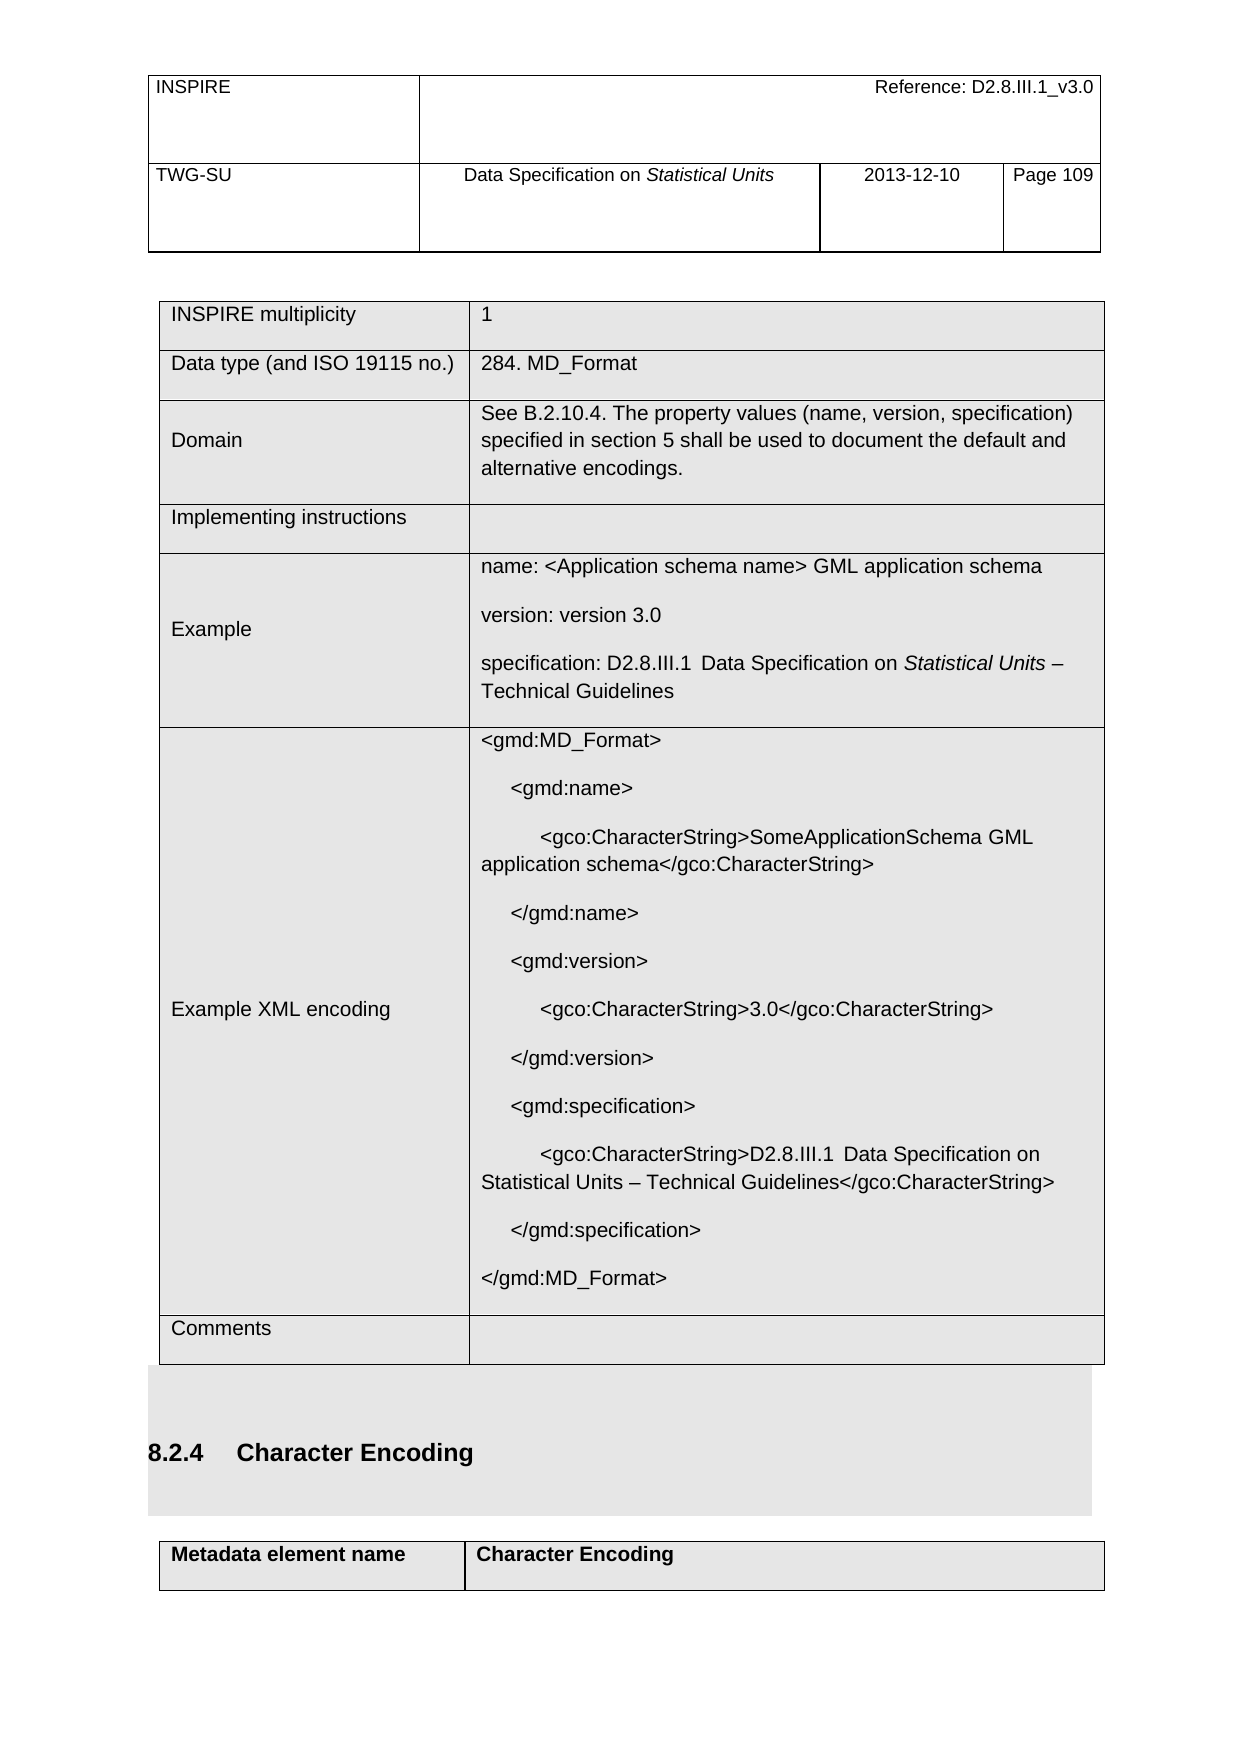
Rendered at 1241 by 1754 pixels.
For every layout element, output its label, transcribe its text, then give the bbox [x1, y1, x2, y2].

table_cell 284. MD_Format [470, 351, 1104, 399]
table_cell Example [160, 554, 469, 727]
table_cell Comments [160, 1316, 469, 1364]
table_cell <gmd:MD_Format> <gmd:name> <gco:CharacterString>SomeApplicationSchema GML application schema</gco:CharacterString> </gmd:name> <gmd:version> <gco:CharacterString>3.0</gco:CharacterString> </gmd:version> <gmd:specification> <gco:CharacterString>D2.8.III.1 Data Specification on Statistical Units – Technical Guidelines</gco:CharacterString> </gmd:specification> </gmd:MD_Format> [470, 728, 1104, 1314]
table_cell name: <Application schema name> GML application schema version: version 3.0 specification: D2.8.III.1 Data Specification on Statistical Units – Technical Guidelines [470, 554, 1104, 727]
table_header Character Encoding [466, 1542, 1104, 1590]
table_cell Implementing instructions [160, 505, 469, 553]
table_cell Example XML encoding [160, 728, 469, 1314]
table_header Metadata element name [160, 1542, 464, 1590]
table_cell 1 [470, 302, 1104, 350]
table_cell See B.2.10.4. The property values (name, version, specification) specified in section 5 shall be used to document the default and alternative encodings. [470, 401, 1104, 504]
table_cell Data type (and ISO 19115 no.) [160, 351, 469, 399]
table_cell Domain [160, 401, 469, 504]
table_cell [470, 505, 1104, 553]
subtitle Character Encoding [148, 1438, 1092, 1467]
table_cell [470, 1316, 1104, 1364]
table_cell INSPIRE multiplicity [160, 302, 469, 350]
